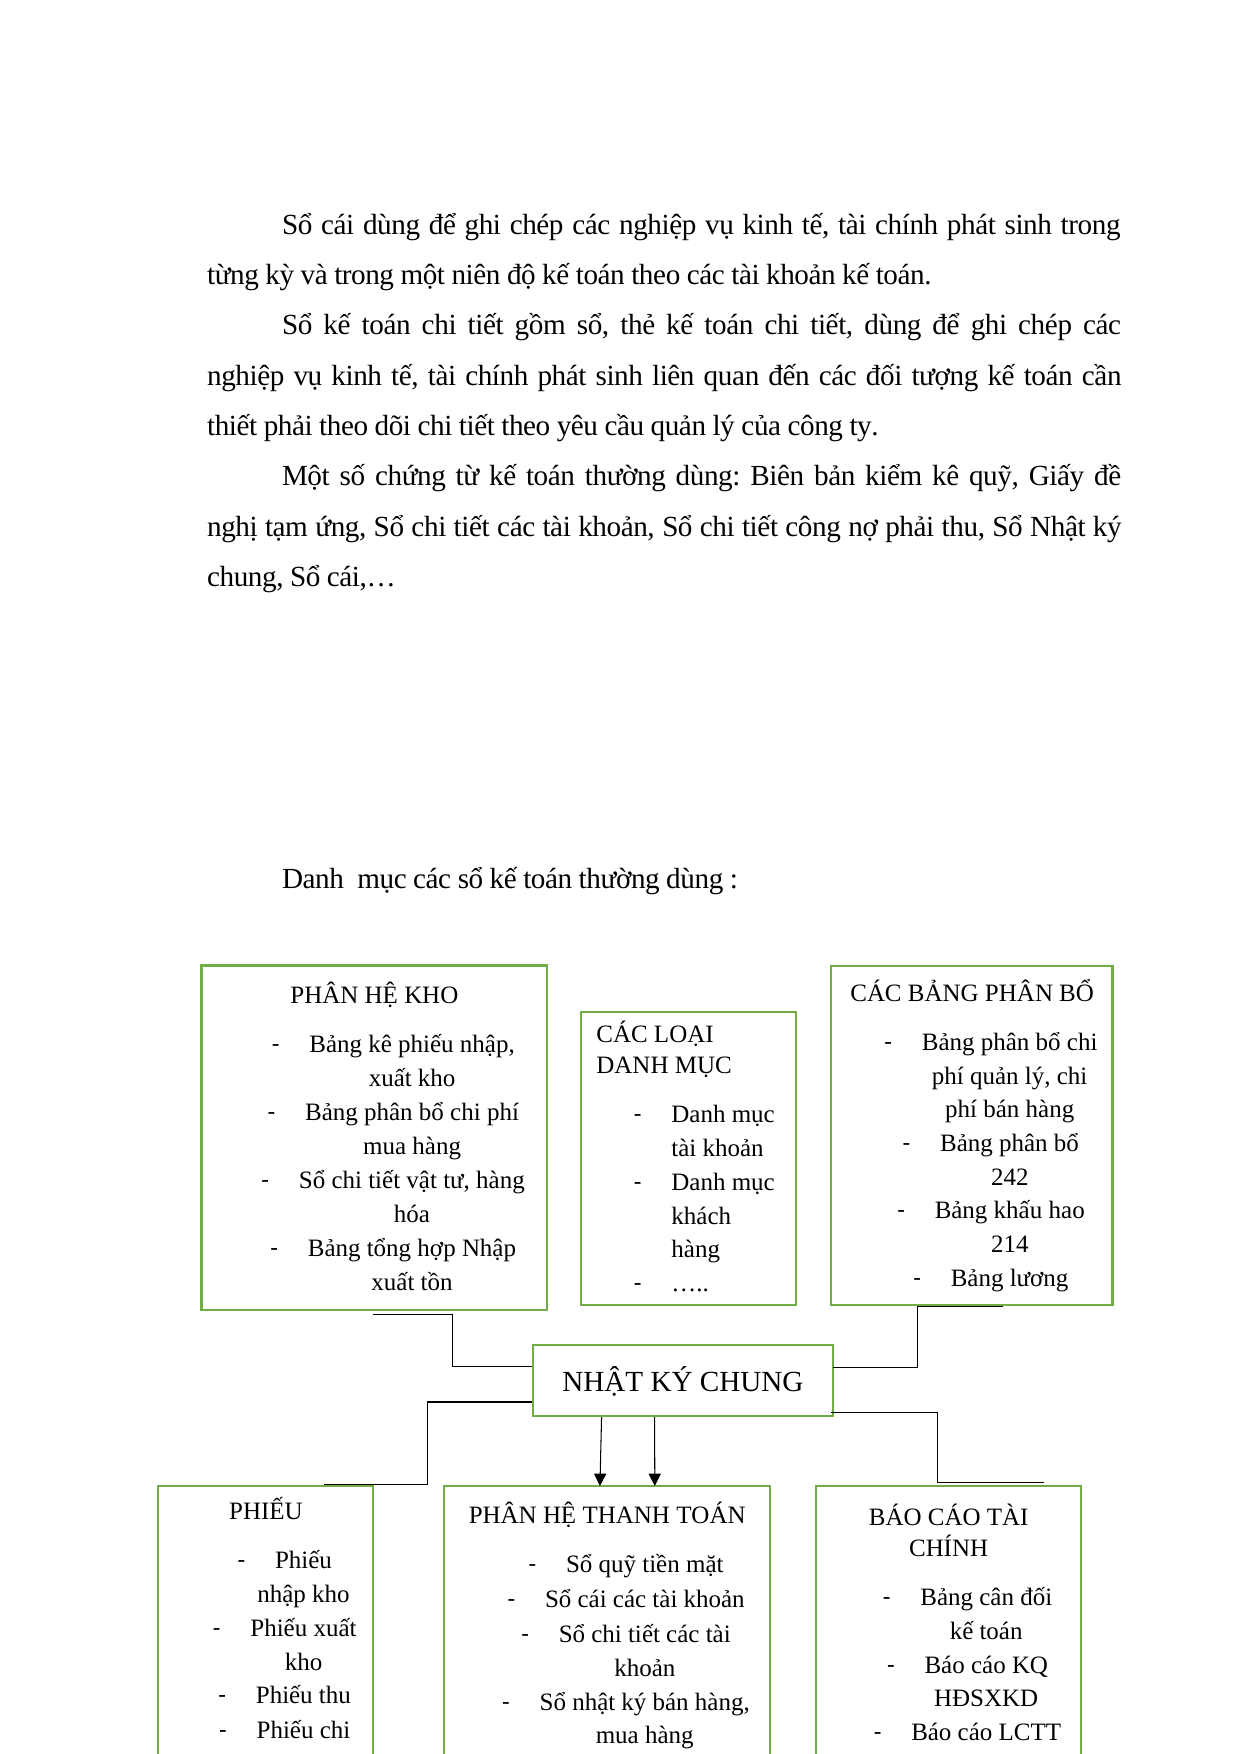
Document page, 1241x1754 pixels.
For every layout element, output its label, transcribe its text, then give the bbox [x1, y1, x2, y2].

text Danh mục các sổ kế toán thường dùng : [207, 861, 1122, 894]
text Sổ kế toán chi tiết gồm sổ, thẻ kế toán chi tiết, dùng để ghi chép các nghiệp vụ kinh tế, tài chính phát sinh liên quan đến các đối tượng kế toán cần thiết phải theo dõi chi tiết theo yêu cầu quản lý của công ty. [207, 307, 1122, 442]
text Một số chứng từ kế toán thường dùng: Biên bản kiểm kê quỹ, Giấy đề nghị tạm ứng, Sổ chi tiết các tài khoản, Sổ chi tiết công nợ phải thu, Sổ Nhật ký chung, Sổ cái,… [207, 458, 1122, 592]
text Sổ cái dùng để ghi chép các nghiệp vụ kinh tế, tài chính phát sinh trong từng kỳ và trong một niên độ kế toán theo các tài khoản kế toán. [207, 207, 1122, 291]
